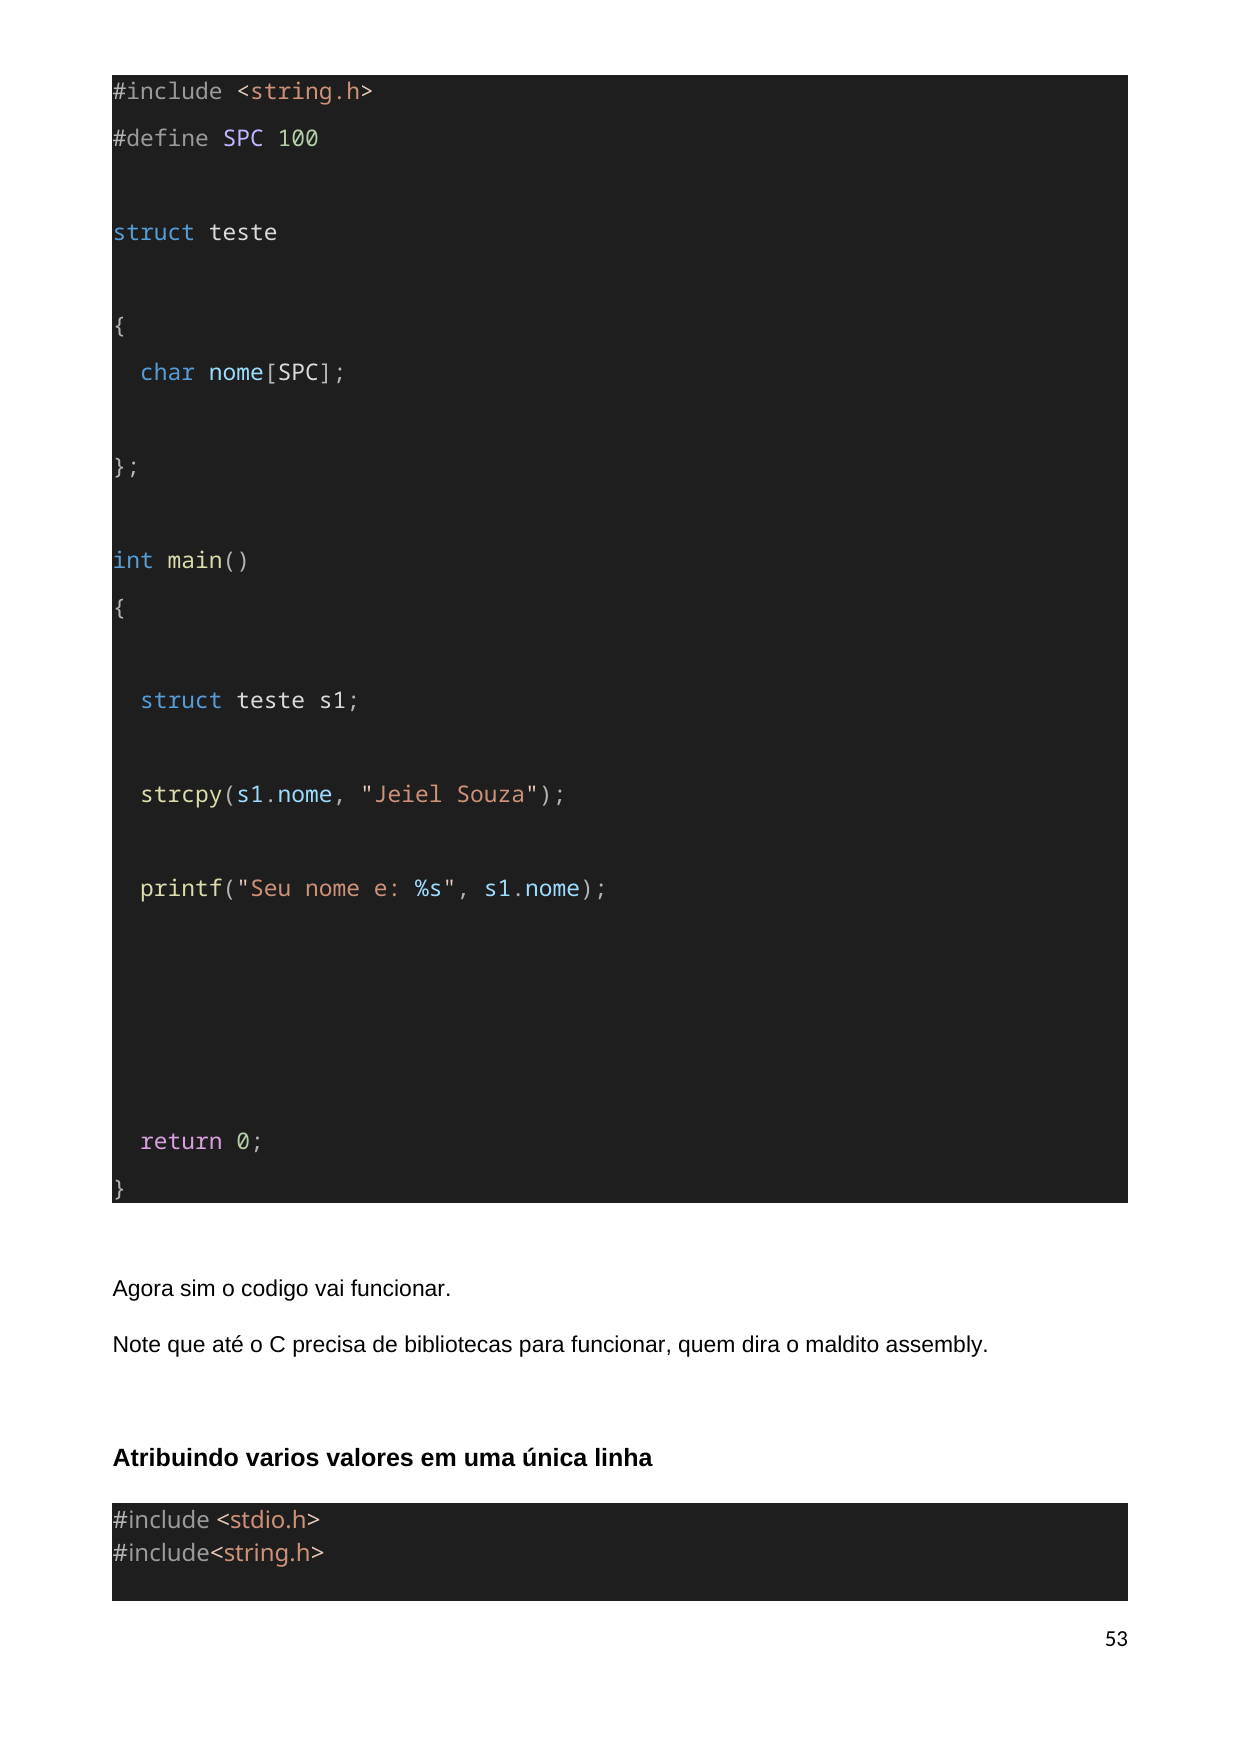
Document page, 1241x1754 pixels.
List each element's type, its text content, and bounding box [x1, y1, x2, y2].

text struct teste s1; [112, 684, 1128, 716]
text return 0; [112, 1125, 1128, 1156]
text #define SPC 100 [112, 122, 1128, 153]
text Note que até o C precisa de bibliotecas para funcionar, quem dira o maldito assembly. [112, 1331, 1128, 1357]
text char nome[SPC]; [112, 356, 1128, 387]
text Agora sim o codigo vai funcionar. [112, 1274, 1128, 1301]
text Atribuindo varios valores em uma única linha [112, 1443, 1128, 1472]
text strcpy(s1.nome, "Jeiel Souza"); [112, 778, 1128, 809]
text { [112, 309, 1128, 341]
text { [112, 591, 1128, 622]
text printf("Seu nome e: %s", s1.nome); [112, 872, 1128, 903]
text }; [112, 450, 1128, 481]
text #include <string.h> [112, 75, 1128, 106]
text } [112, 1172, 1128, 1203]
text #include<string.h> [112, 1535, 1128, 1568]
text #include <stdio.h> [112, 1503, 1128, 1535]
text struct teste [112, 216, 1128, 247]
text int main() [112, 544, 1128, 575]
